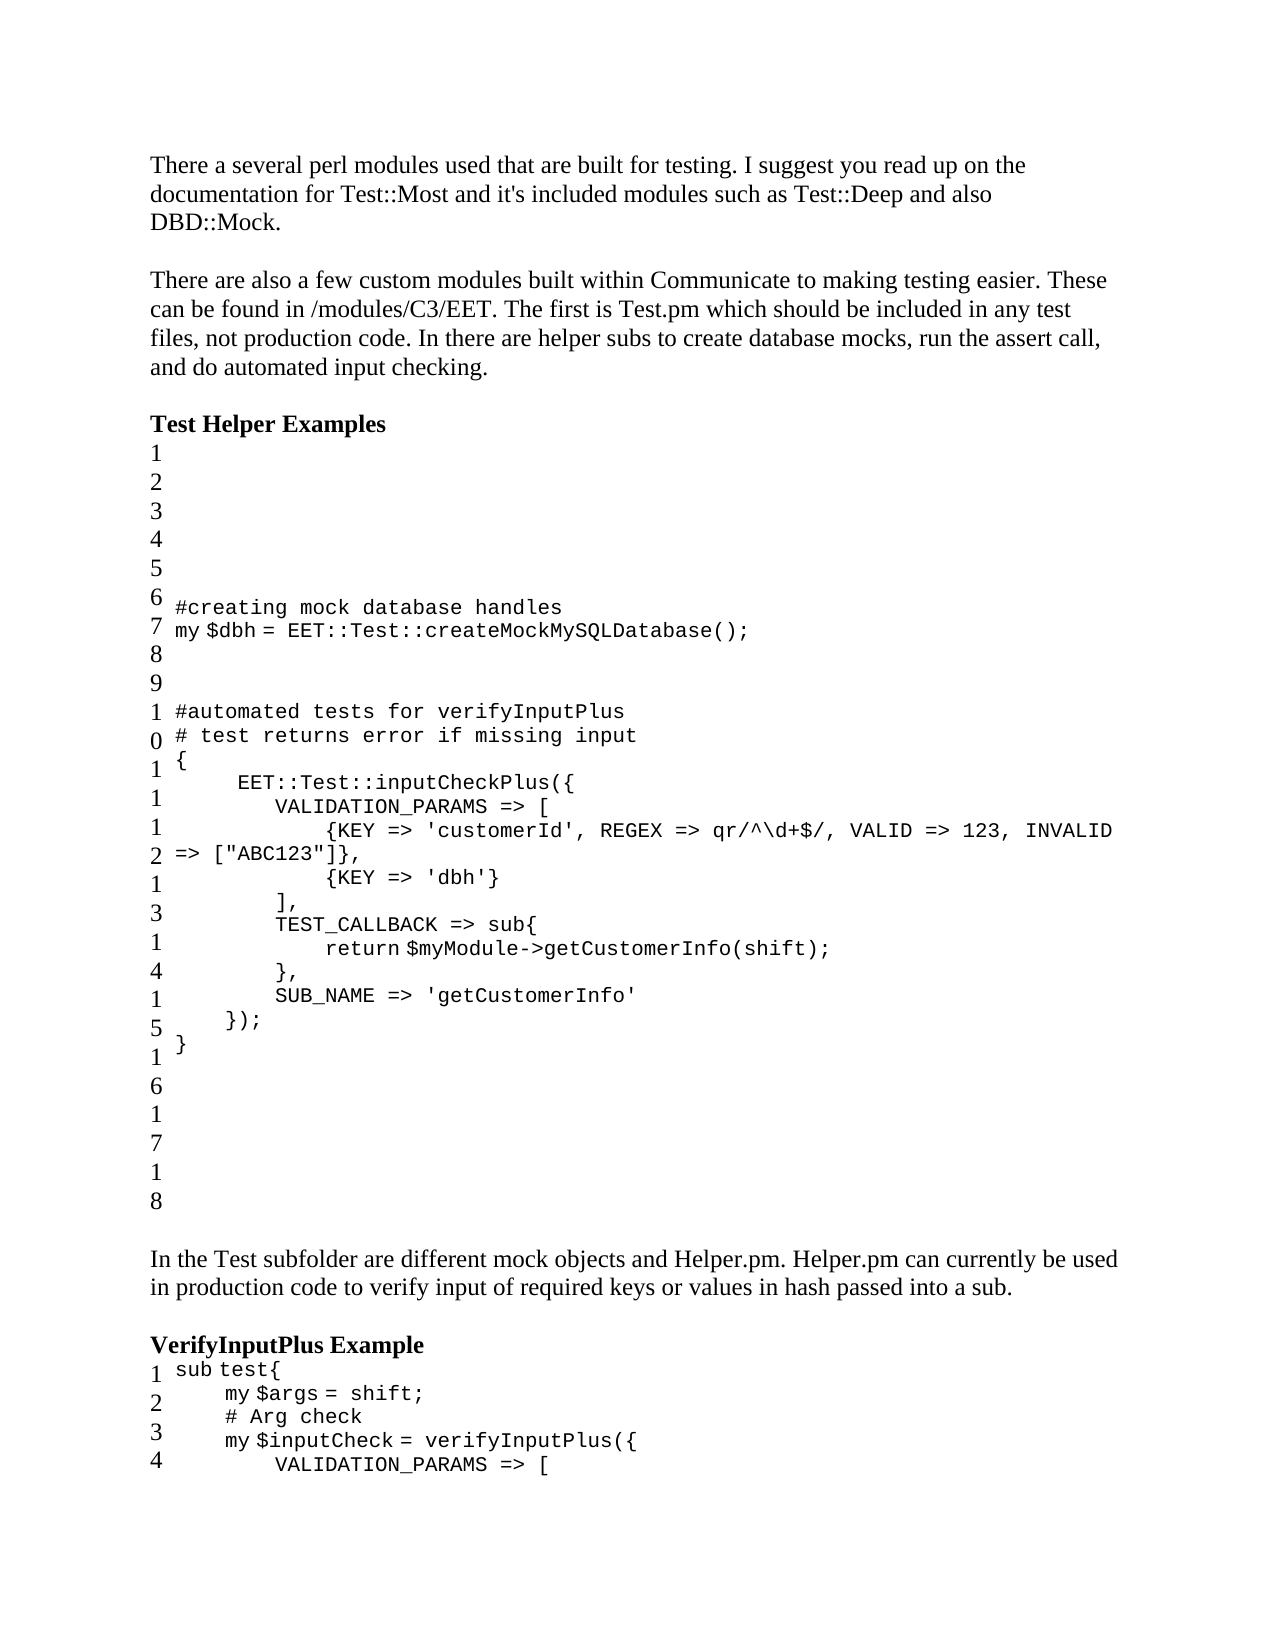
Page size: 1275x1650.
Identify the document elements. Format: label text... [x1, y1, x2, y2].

text VerifyInputPlus Example [150, 1330, 1125, 1359]
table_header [150, 1359, 175, 1477]
table_header 1 2 3 4 5 6 7 8 9 10 11 12 13 14 15 16 17 18 [150, 438, 175, 1214]
text Test Helper Examples [150, 409, 1125, 438]
text There are also a few custom modules built within Communicate to making testing easier. These can be found in /modules/C3/EET. The first is Test.pm which should be included in any test files, not production code. In there are helper subs to create database mocks, run the assert call, and do automated input checking. [150, 265, 1125, 380]
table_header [175, 1359, 900, 1477]
text In the Test subfolder are different mock objects and Helper.pm. Helper.pm can currently be used in production code to verify input of required keys or values in hash passed into a sub. [150, 1244, 1125, 1301]
table_header #creating mock database handles my $dbh = EET::Test::createMockMySQLDatabase(); #automated tests for verifyInputPlus # test returns error if missing input { EET::Test::inputCheckPlus({ VALIDATION_PARAMS => [ {KEY => 'customerId', REGEX => qr/^\d+$/, VALID => 123, INVALID => ["ABC123"]}, {KEY => 'dbh'} ], TEST_CALLBACK => sub{ return $myModule->getCustomerInfo(shift); }, SUB_NAME => 'getCustomerInfo' }); } [175, 438, 1125, 1214]
text There a several perl modules used that are built for testing. I suggest you read up on the documentation for Test::Most and it's included modules such as Test::Deep and also DBD::Mock. [150, 150, 1125, 236]
